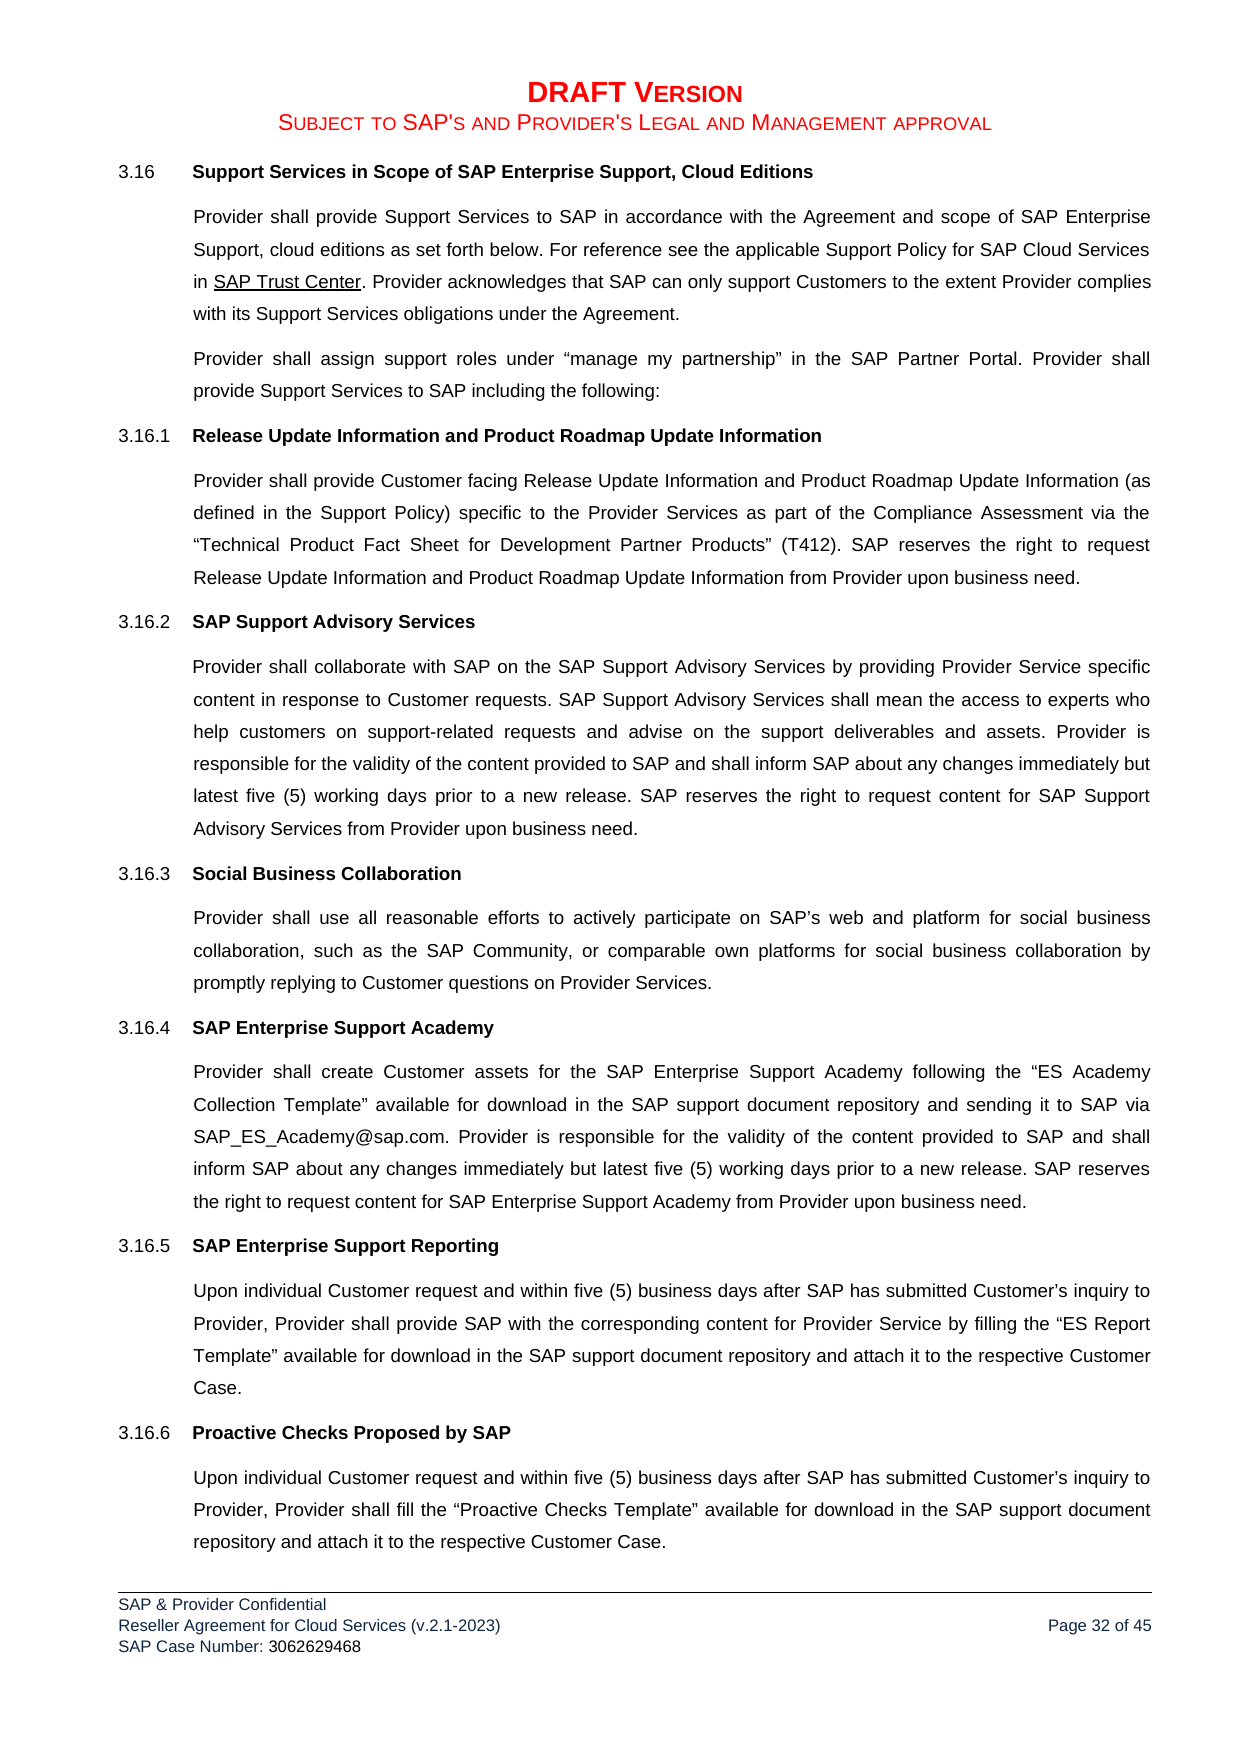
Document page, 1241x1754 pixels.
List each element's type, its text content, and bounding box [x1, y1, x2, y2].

text Provider shall use all reasonable efforts to actively participate on SAP’s web and platform for social business collaboration, such as the SAP Community, or comparable own platforms for social business collaboration by promptly replying to Customer questions on Provider Services. [193, 907, 1152, 993]
list SAP Enterprise Support Reporting [118, 1235, 1152, 1257]
text Upon individual Customer request and within five (5) business days after SAP has submitted Customer’s inquiry to Provider, Provider shall fill the “Proactive Checks Template” available for download in the SAP support document repository and attach it to the respective Customer Case. [193, 1466, 1152, 1553]
text Provider shall provide Support Services to SAP in accordance with the Agreement and scope of SAP Enterprise Support, cloud editions as set forth below. For reference see the applicable Support Policy for SAP Cloud Services in SAP Trust Center. Provider acknowledges that SAP can only support Customers to the extent Provider complies with its Support Services obligations under the Agreement. [193, 206, 1152, 324]
list Release Update Information and Product Roadmap Update Information [118, 425, 1152, 446]
text Upon individual Customer request and within five (5) business days after SAP has submitted Customer’s inquiry to Provider, Provider shall provide SAP with the corresponding content for Provider Service by filling the “ES Report Template” available for download in the SAP support document repository and attach it to the respective Customer Case. [193, 1280, 1152, 1398]
list Social Business Collaboration [118, 862, 1152, 884]
list SAP Enterprise Support Academy [118, 1016, 1152, 1038]
text Provider shall create Customer assets for the SAP Enterprise Support Academy following the “ES Academy Collection Template” available for download in the SAP support document repository and sending it to SAP via SAP_ES_Academy@sap.com. Provider is responsible for the validity of the content provided to SAP and shall inform SAP about any changes immediately but latest five (5) working days prior to a new release. SAP reserves the right to request content for SAP Enterprise Support Academy from Provider upon business need. [193, 1061, 1152, 1212]
text Provider shall collaborate with SAP on the SAP Support Advisory Services by providing Provider Service specific content in response to Customer requests. SAP Support Advisory Services shall mean the access to experts who help customers on support-related requests and advise on the support deliverables and assets. Provider is responsible for the validity of the content provided to SAP and shall inform SAP about any changes immediately but latest five (5) working days prior to a new release. SAP reserves the right to request content for SAP Support Advisory Services from Provider upon business need. [118, 656, 1152, 839]
list Support Services in Scope of SAP Enterprise Support, Cloud Editions [118, 161, 1152, 183]
text Provider shall assign support roles under “manage my partnership” in the SAP Partner Portal. Provider shall provide Support Services to SAP including the following: [193, 348, 1152, 402]
list Proactive Checks Proposed by SAP [118, 1422, 1152, 1443]
list SAP Support Advisory Services [118, 611, 1152, 633]
text Provider shall provide Customer facing Release Update Information and Product Roadmap Update Information (as defined in the Support Policy) specific to the Provider Services as part of the Compliance Assessment via the “Technical Product Fact Sheet for Development Partner Products” (T412). SAP reserves the right to request Release Update Information and Product Roadmap Update Information from Provider upon business need. [193, 469, 1152, 588]
